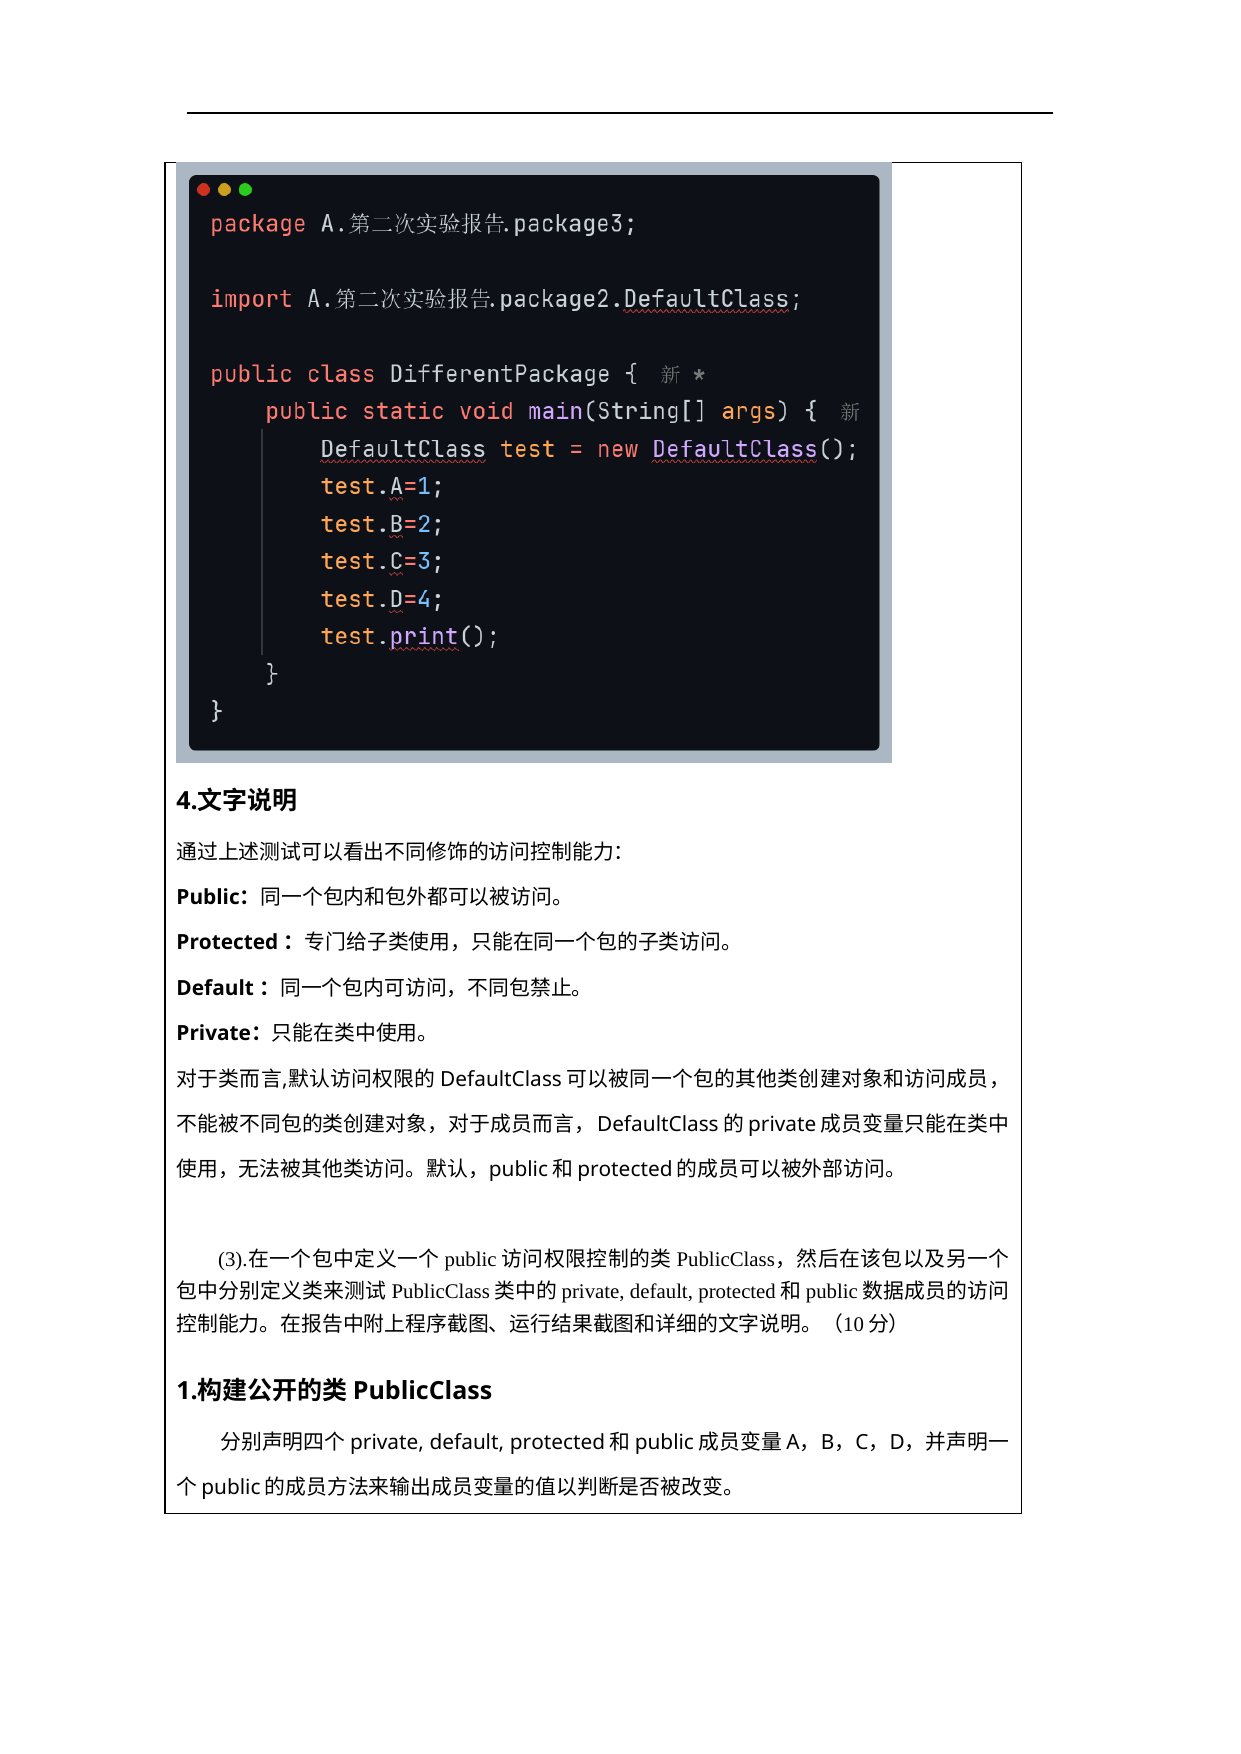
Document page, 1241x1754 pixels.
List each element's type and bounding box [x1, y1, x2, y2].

picture [176, 162, 892, 763]
table_header [166, 163, 1021, 1513]
